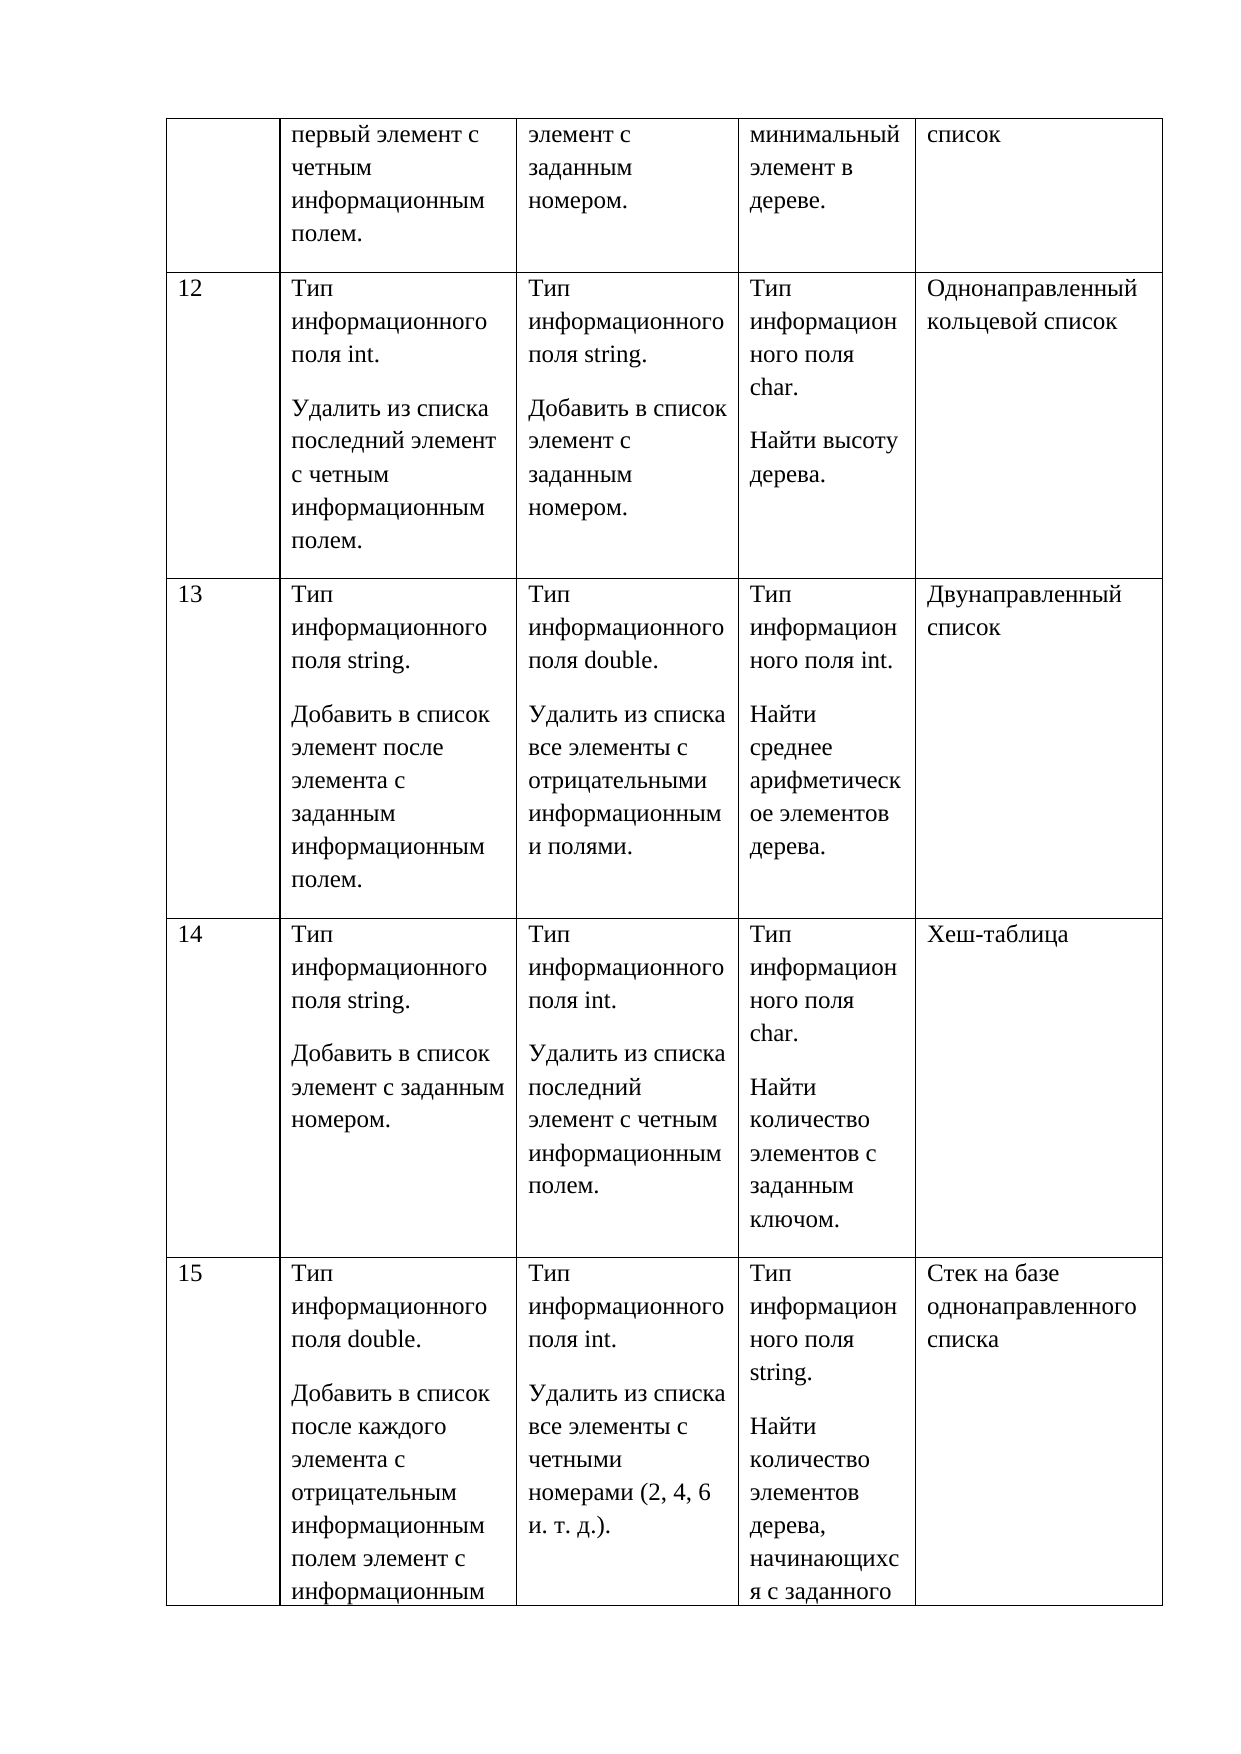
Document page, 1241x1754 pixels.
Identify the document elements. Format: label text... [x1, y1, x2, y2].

table_cell Тип информационного поля int. Найти среднее арифметическое элементов дерева. [739, 579, 915, 918]
table_cell Тип информационного поля char. Найти высоту дерева. [739, 273, 915, 578]
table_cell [916, 119, 1162, 272]
table_cell Тип информационного поля string. Добавить в список элемент после элемента с заданным информационным полем. [281, 579, 516, 918]
table_cell 15 [167, 1258, 279, 1605]
table_cell Хеш-таблица [916, 919, 1162, 1257]
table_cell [281, 119, 516, 272]
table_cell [281, 1258, 516, 1605]
table_cell 14 [167, 919, 279, 1257]
table_cell Однонаправленный кольцевой список [916, 273, 1162, 578]
table_cell Двунаправленный список [916, 579, 1162, 918]
table_cell Тип информационного поля int. Удалить из списка последний элемент с четным информационным полем. [281, 273, 516, 578]
table_cell Тип информационного поля char. Найти количество элементов с заданным ключом. [739, 919, 915, 1257]
table_cell 13 [167, 579, 279, 918]
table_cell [517, 119, 738, 272]
table_cell Тип информационного поля double. Удалить из списка все элементы с отрицательными информационными полями. [517, 579, 738, 918]
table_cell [517, 1258, 738, 1605]
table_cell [916, 1258, 1162, 1605]
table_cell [739, 1258, 915, 1605]
table_cell Тип информационного поля string. Добавить в список элемент с заданным номером. [281, 919, 516, 1257]
table_cell Тип информационного поля string. Добавить в список элемент с заданным номером. [517, 273, 738, 578]
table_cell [739, 119, 915, 272]
table_cell 11 [167, 119, 279, 272]
table_cell Тип информационного поля int. Удалить из списка последний элемент с четным информационным полем. [517, 919, 738, 1257]
table_cell 12 [167, 273, 279, 578]
